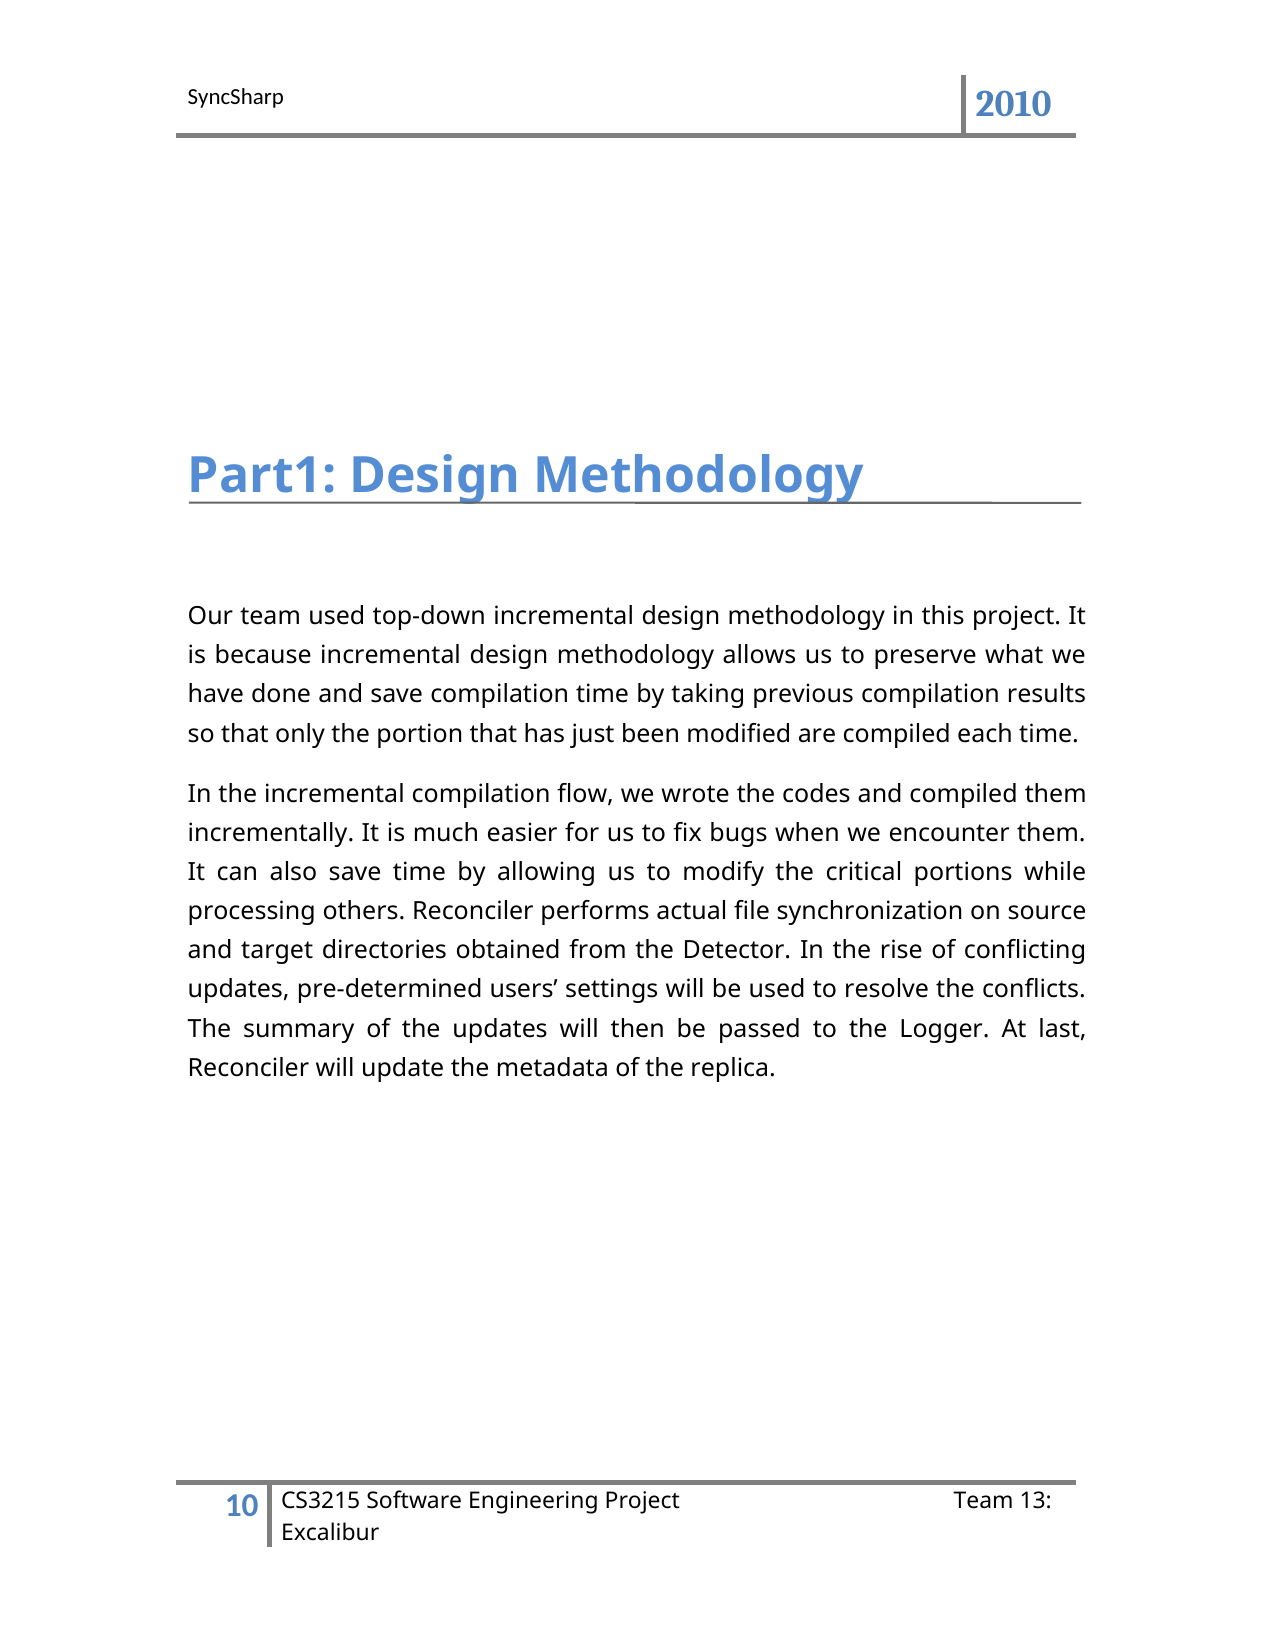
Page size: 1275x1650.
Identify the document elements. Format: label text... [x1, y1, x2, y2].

text Part1: Design Methodology [187, 439, 1087, 507]
text Our team used top-down incremental design methodology in this project. It is because incremental design methodology allows us to preserve what we have done and save compilation time by taking previous compilation results so that only the portion that has just been modified are compiled each time. [187, 598, 1087, 749]
text In the incremental compilation flow, we wrote the codes and compiled them incrementally. It is much easier for us to fix bugs when we encounter them. It can also save time by allowing us to modify the critical portions while processing others. Reconciler performs actual file synchronization on source and target directories obtained from the Detector. In the rise of conflicting updates, pre-determined users’ settings will be used to resolve the conflicts. The summary of the updates will then be passed to the Logger. At last, Reconciler will update the metadata of the replica. [187, 775, 1087, 1083]
